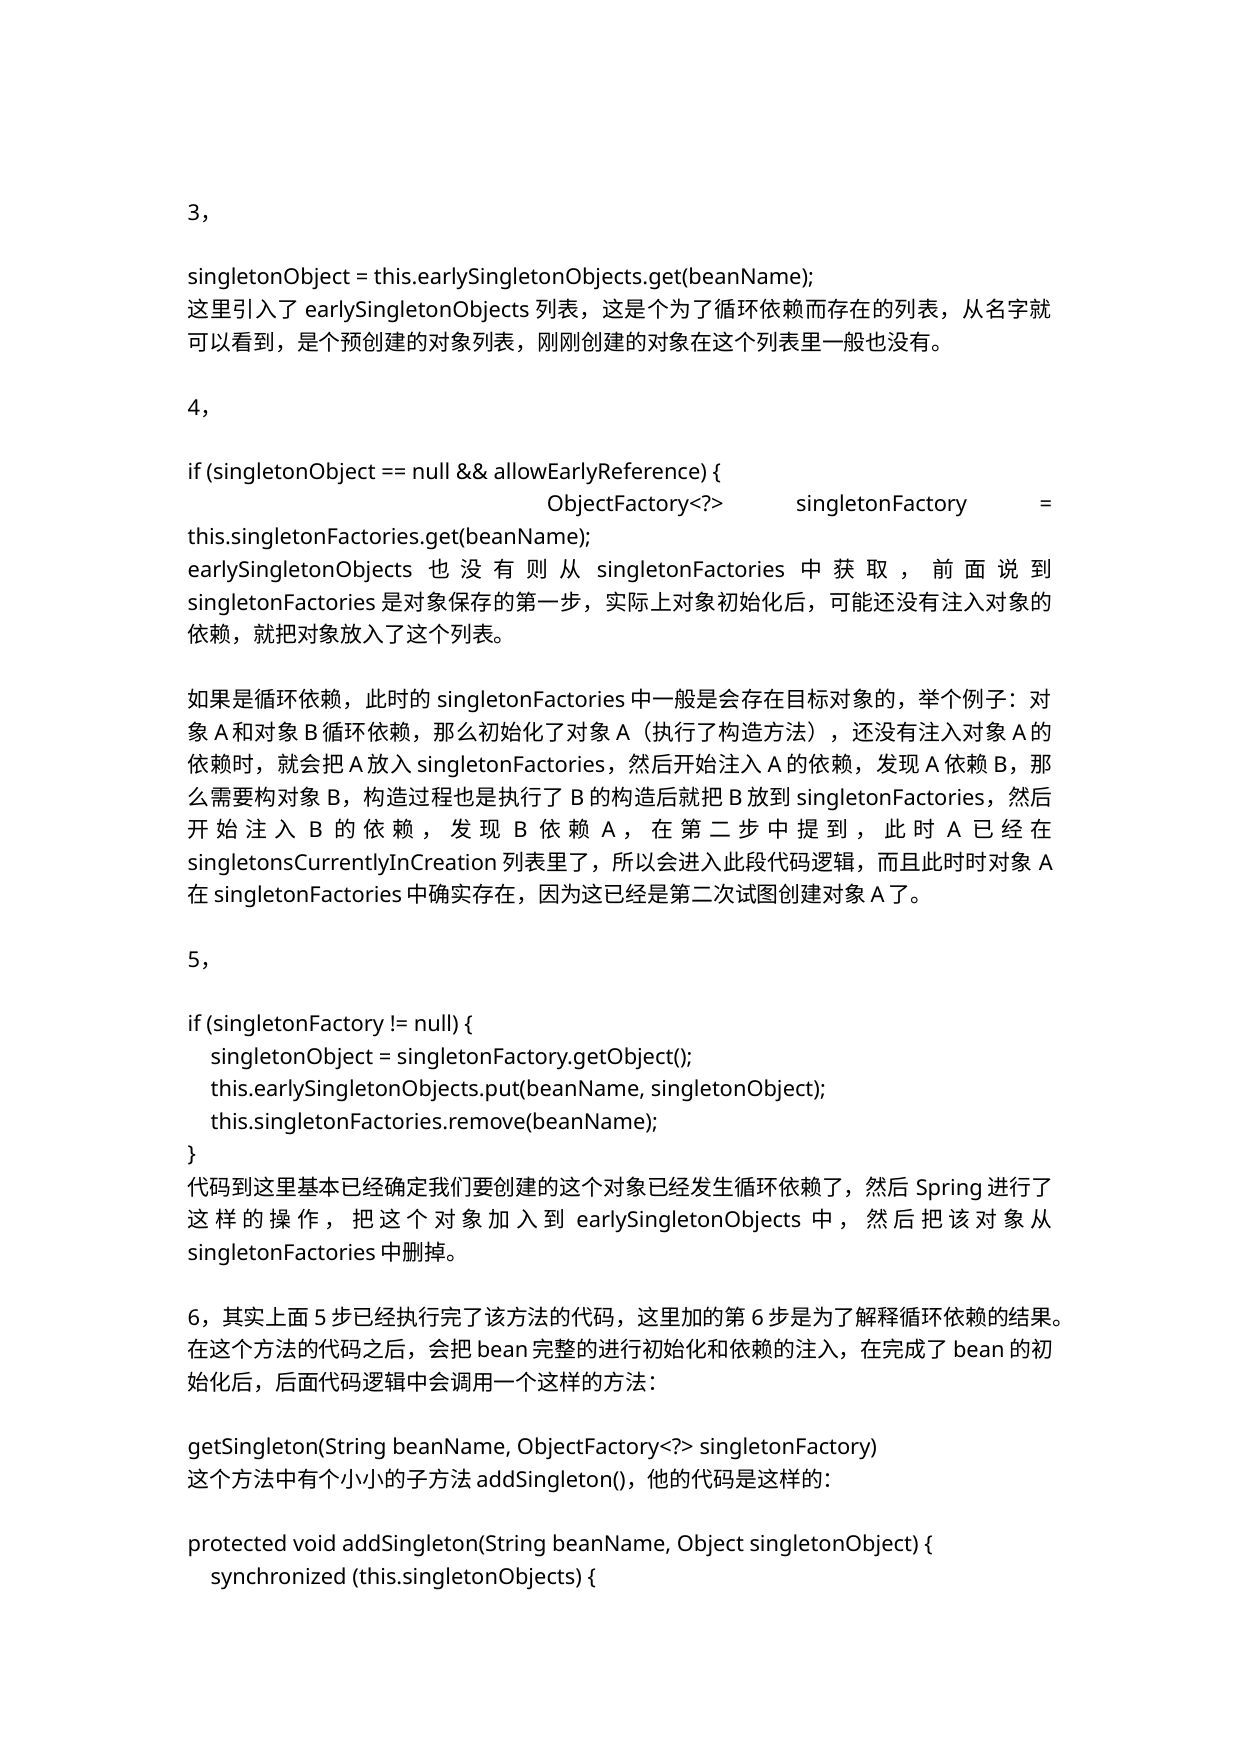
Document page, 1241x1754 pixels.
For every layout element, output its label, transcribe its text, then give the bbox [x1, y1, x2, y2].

text this.earlySingletonObjects.put(beanName, singletonObject); [187, 1072, 1053, 1104]
text 代码到这里基本已经确定我们要创建的这个对象已经发生循环依赖了，然后Spring进行了这样的操作，把这个对象加入到earlySingletonObjects中，然后把该对象从singletonFactories中删掉。 [187, 1169, 1053, 1267]
text 6，其实上面5步已经执行完了该方法的代码，这里加的第6步是为了解释循环依赖的结果。在这个方法的代码之后，会把bean完整的进行初始化和依赖的注入，在完成了bean的初始化后，后面代码逻辑中会调用一个这样的方法： [187, 1299, 1053, 1397]
text if (singletonObject == null && allowEarlyReference) { [187, 454, 1053, 487]
text 5， [187, 942, 1053, 974]
text 4， [187, 389, 1053, 422]
text this.singletonFactories.remove(beanName); [187, 1104, 1053, 1137]
text synchronized (this.singletonObjects) { [187, 1559, 1053, 1592]
text singletonObject = singletonFactory.getObject(); [187, 1039, 1053, 1072]
text earlySingletonObjects也没有则从singletonFactories中获取，前面说到singletonFactories是对象保存的第一步，实际上对象初始化后，可能还没有注入对象的依赖，就把对象放入了这个列表。 [187, 552, 1053, 649]
text 如果是循环依赖，此时的singletonFactories中一般是会存在目标对象的，举个例子：对象A和对象B循环依赖，那么初始化了对象A（执行了构造方法），还没有注入对象A的依赖时，就会把A放入singletonFactories，然后开始注入A的依赖，发现A依赖B，那么需要构对象B，构造过程也是执行了B的构造后就把B放到singletonFactories，然后开始注入B的依赖，发现B依赖A，在第二步中提到，此时A已经在singletonsCurrentlyInCreation列表里了，所以会进入此段代码逻辑，而且此时时对象A在singletonFactories中确实存在，因为这已经是第二次试图创建对象A了。 [187, 682, 1053, 909]
text 这里引入了earlySingletonObjects列表，这是个为了循环依赖而存在的列表，从名字就可以看到，是个预创建的对象列表，刚刚创建的对象在这个列表里一般也没有。 [187, 292, 1053, 357]
text ObjectFactory<?> singletonFactory = this.singletonFactories.get(beanName); [187, 487, 1053, 552]
text singletonObject = this.earlySingletonObjects.get(beanName); [187, 259, 1053, 292]
text protected void addSingleton(String beanName, Object singletonObject) { [187, 1527, 1053, 1559]
text if (singletonFactory != null) { [187, 1007, 1053, 1039]
text } [187, 1137, 1053, 1169]
text 3， [187, 194, 1053, 227]
text 这个方法中有个小小的子方法addSingleton()，他的代码是这样的： [187, 1462, 1053, 1494]
text getSingleton(String beanName, ObjectFactory<?> singletonFactory) [187, 1429, 1053, 1462]
